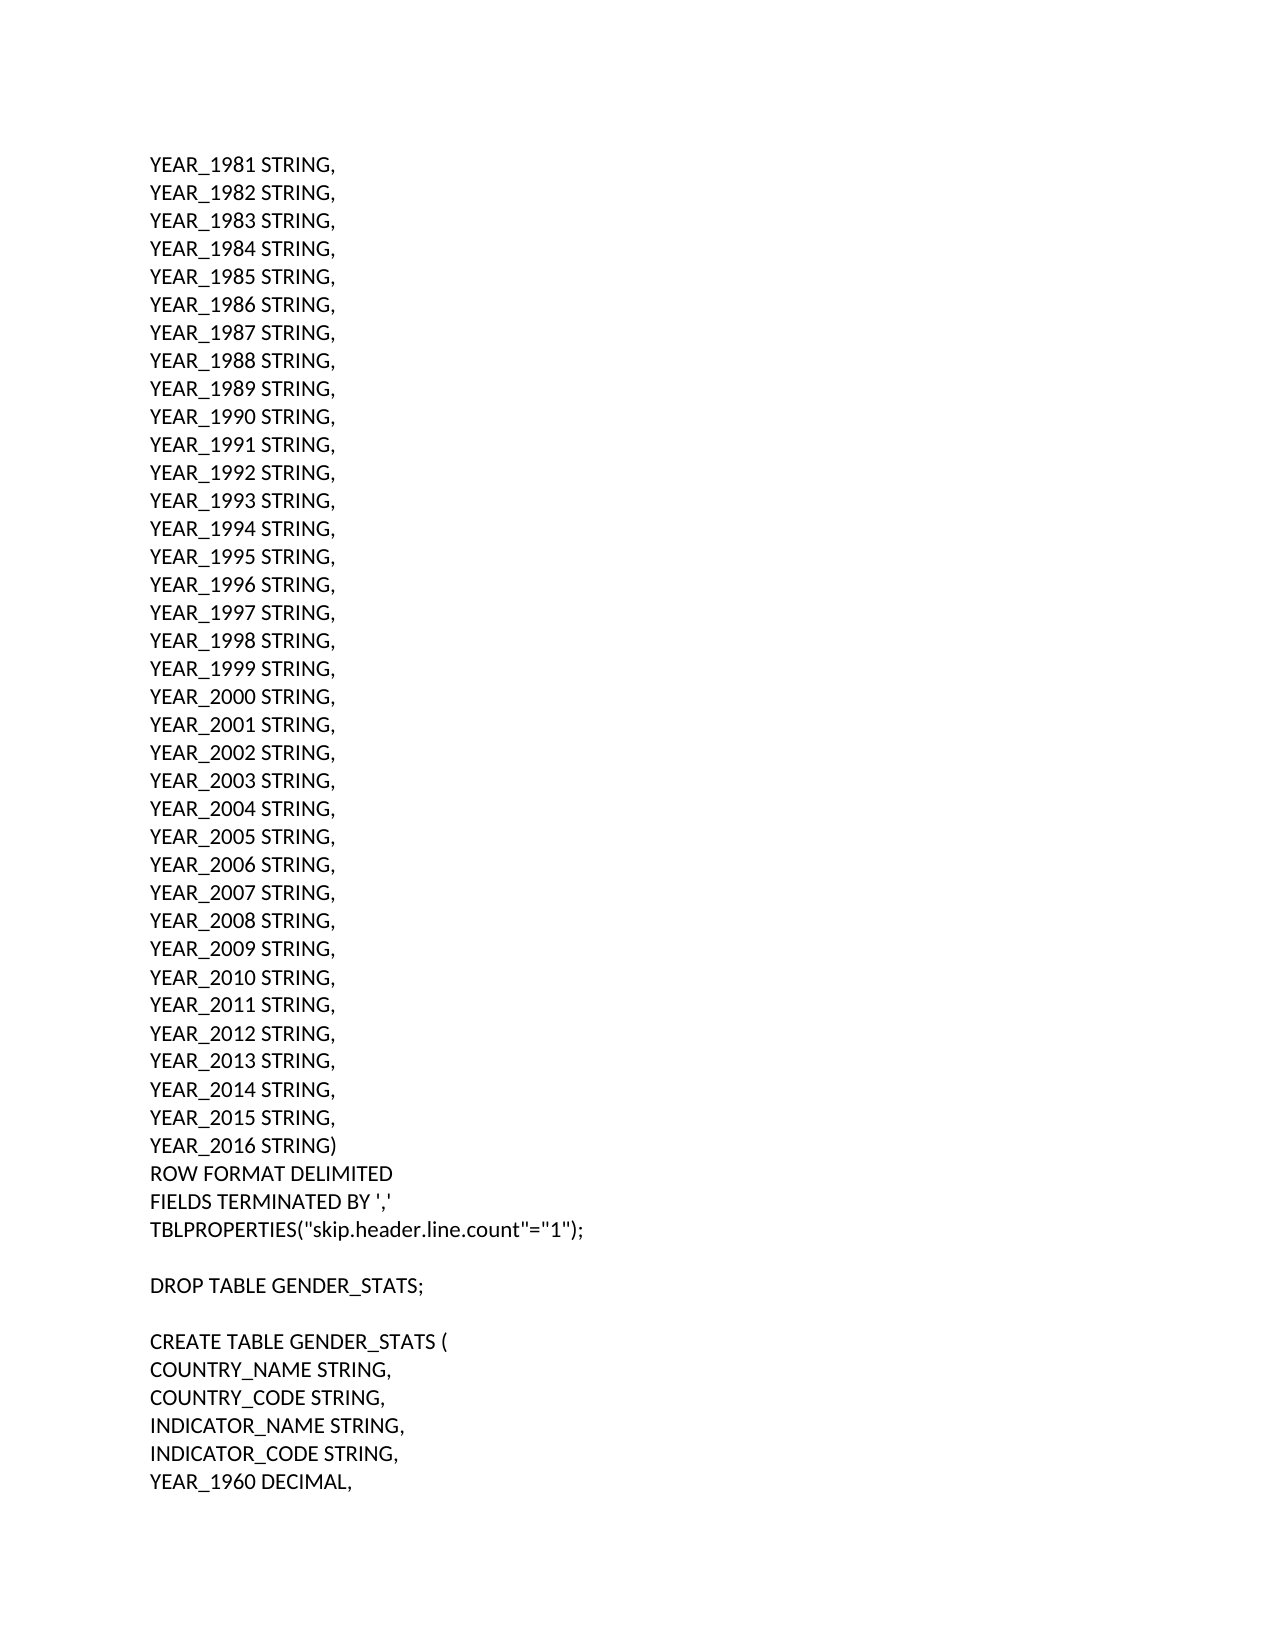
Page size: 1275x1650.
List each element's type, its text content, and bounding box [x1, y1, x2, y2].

text YEAR_1960 DECIMAL, [150, 1467, 1125, 1495]
text YEAR_2008 STRING, [150, 907, 1125, 934]
text YEAR_1993 STRING, [150, 486, 1125, 514]
text YEAR_2009 STRING, [150, 934, 1125, 963]
text YEAR_1994 STRING, [150, 514, 1125, 542]
text YEAR_1985 STRING, [150, 262, 1125, 290]
text YEAR_2005 STRING, [150, 822, 1125, 851]
text YEAR_2014 STRING, [150, 1075, 1125, 1103]
text YEAR_1986 STRING, [150, 290, 1125, 318]
text YEAR_2011 STRING, [150, 991, 1125, 1019]
text YEAR_1991 STRING, [150, 430, 1125, 458]
text YEAR_2004 STRING, [150, 794, 1125, 822]
text YEAR_2013 STRING, [150, 1047, 1125, 1075]
text YEAR_2003 STRING, [150, 766, 1125, 794]
text DROP TABLE GENDER_STATS; [150, 1271, 1125, 1299]
text FIELDS TERMINATED BY ',' [150, 1187, 1125, 1215]
text ROW FORMAT DELIMITED [150, 1159, 1125, 1187]
text YEAR_2016 STRING) [150, 1131, 1125, 1159]
text YEAR_2006 STRING, [150, 851, 1125, 878]
text YEAR_1990 STRING, [150, 402, 1125, 430]
text YEAR_1992 STRING, [150, 458, 1125, 486]
text YEAR_2015 STRING, [150, 1103, 1125, 1131]
text YEAR_1998 STRING, [150, 626, 1125, 654]
text YEAR_1984 STRING, [150, 234, 1125, 262]
text YEAR_2000 STRING, [150, 682, 1125, 710]
text YEAR_2012 STRING, [150, 1019, 1125, 1047]
text YEAR_2007 STRING, [150, 878, 1125, 907]
text YEAR_1983 STRING, [150, 206, 1125, 234]
text INDICATOR_NAME STRING, [150, 1411, 1125, 1439]
text YEAR_1981 STRING, [150, 150, 1125, 178]
text YEAR_1989 STRING, [150, 374, 1125, 402]
text YEAR_1987 STRING, [150, 318, 1125, 346]
text YEAR_1982 STRING, [150, 178, 1125, 206]
text TBLPROPERTIES("skip.header.line.count"="1"); [150, 1215, 1125, 1243]
text YEAR_2002 STRING, [150, 738, 1125, 766]
text YEAR_1995 STRING, [150, 542, 1125, 570]
text COUNTRY_NAME STRING, [150, 1355, 1125, 1383]
text YEAR_1999 STRING, [150, 654, 1125, 682]
text YEAR_1997 STRING, [150, 598, 1125, 626]
text YEAR_2001 STRING, [150, 710, 1125, 738]
text INDICATOR_CODE STRING, [150, 1439, 1125, 1467]
text YEAR_1988 STRING, [150, 346, 1125, 374]
text CREATE TABLE GENDER_STATS ( [150, 1327, 1125, 1355]
text COUNTRY_CODE STRING, [150, 1383, 1125, 1411]
text YEAR_1996 STRING, [150, 570, 1125, 598]
text YEAR_2010 STRING, [150, 963, 1125, 991]
